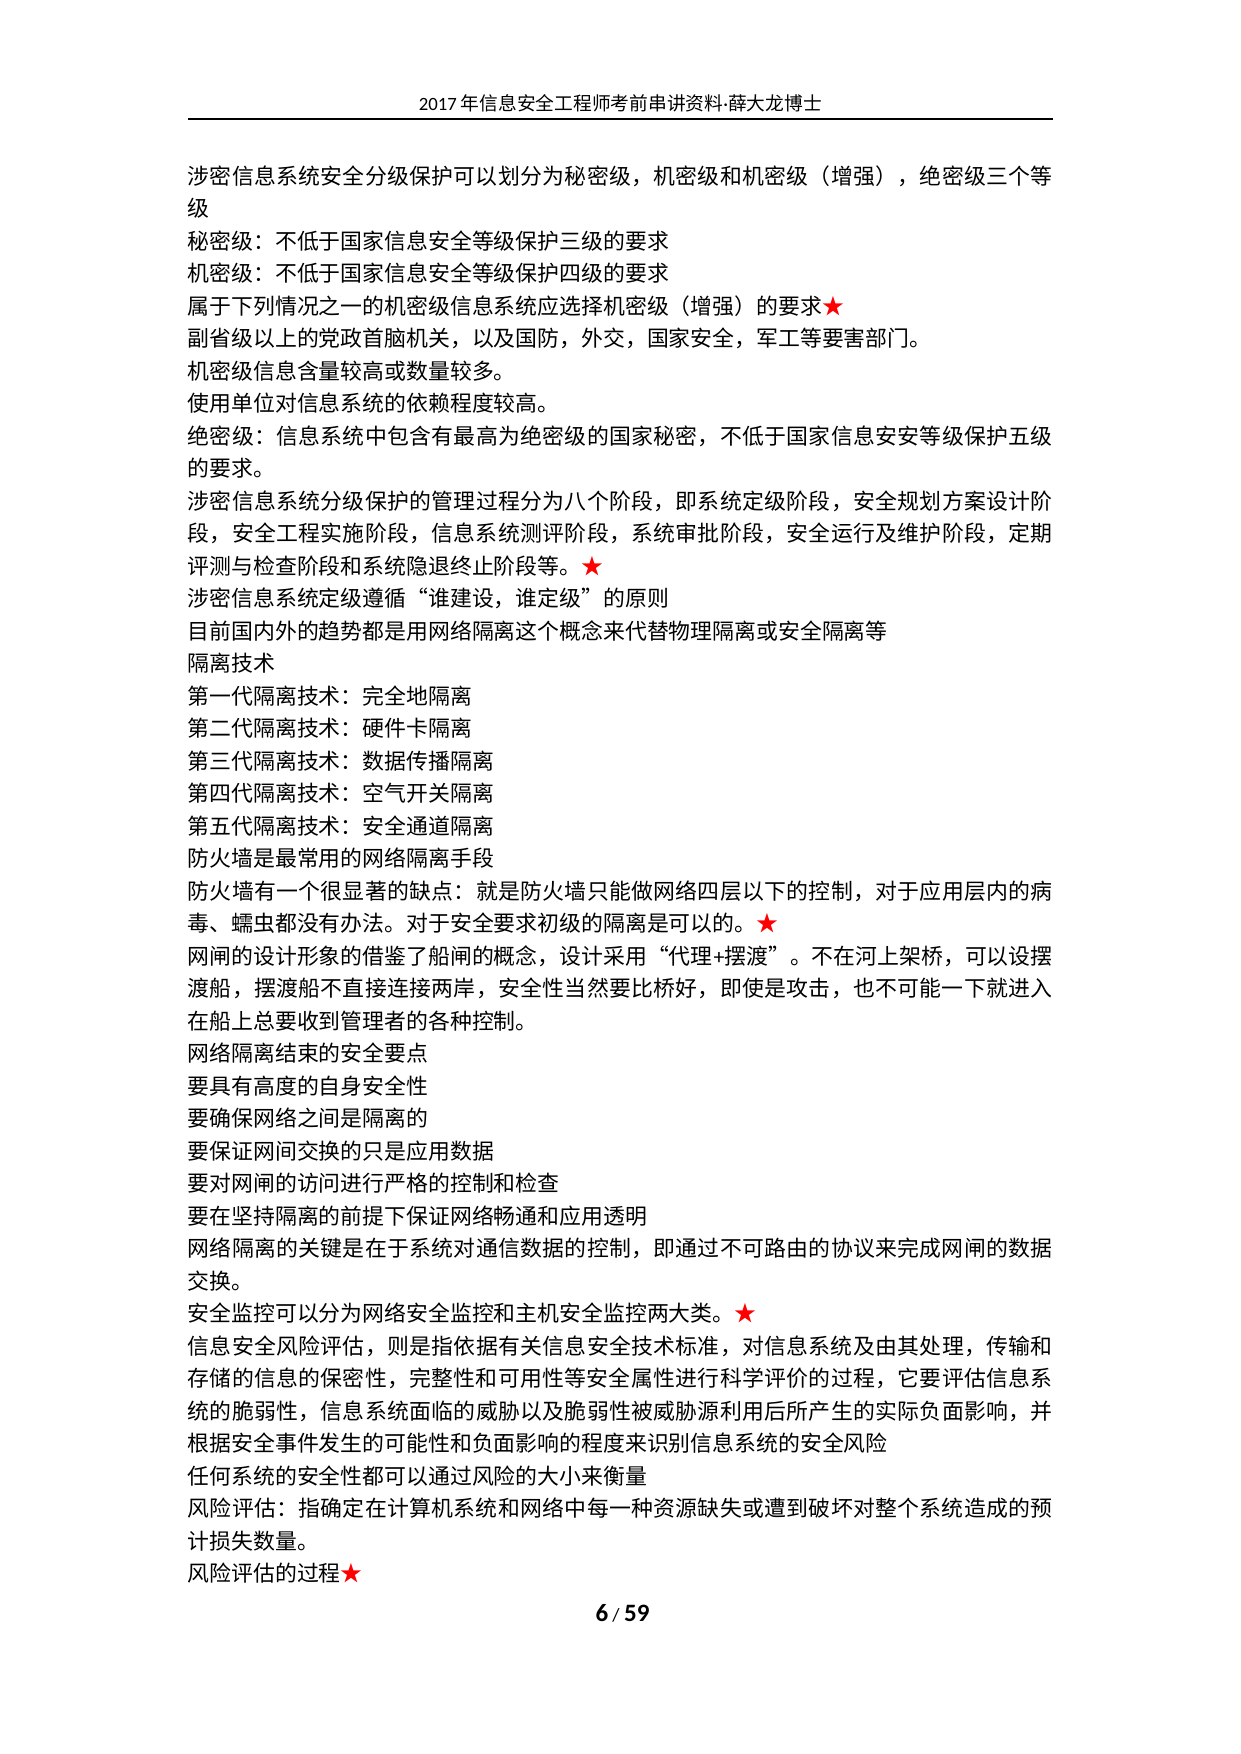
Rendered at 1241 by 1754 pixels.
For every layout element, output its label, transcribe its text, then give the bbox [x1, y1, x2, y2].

text 第一代隔离技术：完全地隔离 [187, 678, 1053, 711]
text 防火墙是最常用的网络隔离手段 [187, 841, 1053, 873]
text 第二代隔离技术：硬件卡隔离 [187, 711, 1053, 743]
text 涉密信息系统分级保护的管理过程分为八个阶段，即系统定级阶段，安全规划方案设计阶段，安全工程实施阶段，信息系统测评阶段，系统审批阶段，安全运行及维护阶段，定期评测与检查阶段和系统隐退终止阶段等。★ [187, 483, 1053, 581]
text 机密级信息含量较高或数量较多。 [187, 353, 1053, 386]
text 要具有高度的自身安全性 [187, 1068, 1053, 1101]
text 网络隔离结束的安全要点 [187, 1036, 1053, 1068]
text 隔离技术 [187, 646, 1053, 678]
text 信息安全风险评估，则是指依据有关信息安全技术标准，对信息系统及由其处理，传输和存储的信息的保密性，完整性和可用性等安全属性进行科学评价的过程，它要评估信息系统的脆弱性，信息系统面临的威胁以及脆弱性被威胁源利用后所产生的实际负面影响，并根据安全事件发生的可能性和负面影响的程度来识别信息系统的安全风险 [187, 1328, 1053, 1458]
text 第三代隔离技术：数据传播隔离 [187, 743, 1053, 776]
text 要确保网络之间是隔离的 [187, 1101, 1053, 1133]
text 第五代隔离技术：安全通道隔离 [187, 808, 1053, 841]
text 属于下列情况之一的机密级信息系统应选择机密级（增强）的要求★ [187, 288, 1053, 321]
text 安全监控可以分为网络安全监控和主机安全监控两大类。★ [187, 1296, 1053, 1328]
text 要对网闸的访问进行严格的控制和检查 [187, 1166, 1053, 1198]
text 网闸的设计形象的借鉴了船闸的概念，设计采用“代理+摆渡”。不在河上架桥，可以设摆渡船，摆渡船不直接连接两岸，安全性当然要比桥好，即使是攻击，也不可能一下就进入，在船上总要收到管理者的各种控制。 [187, 938, 1053, 1036]
text 网络隔离的关键是在于系统对通信数据的控制，即通过不可路由的协议来完成网闸的数据交换。 [187, 1231, 1053, 1296]
text 机密级：不低于国家信息安全等级保护四级的要求 [187, 256, 1053, 288]
text 涉密信息系统定级遵循“谁建设，谁定级”的原则 [187, 581, 1053, 613]
text 要在坚持隔离的前提下保证网络畅通和应用透明 [187, 1198, 1053, 1231]
text 目前国内外的趋势都是用网络隔离这个概念来代替物理隔离或安全隔离等 [187, 613, 1053, 646]
text 要保证网间交换的只是应用数据 [187, 1133, 1053, 1166]
text 涉密信息系统安全分级保护可以划分为秘密级，机密级和机密级（增强），绝密级三个等级 [187, 158, 1053, 223]
text 任何系统的安全性都可以通过风险的大小来衡量 [187, 1458, 1053, 1491]
text 风险评估的过程★ [187, 1556, 1053, 1588]
text 绝密级：信息系统中包含有最高为绝密级的国家秘密，不低于国家信息安安等级保护五级的要求。 [187, 418, 1053, 483]
text 使用单位对信息系统的依赖程度较高。 [187, 386, 1053, 418]
text 第四代隔离技术：空气开关隔离 [187, 776, 1053, 808]
text 秘密级：不低于国家信息安全等级保护三级的要求 [187, 223, 1053, 256]
text 防火墙有一个很显著的缺点：就是防火墙只能做网络四层以下的控制，对于应用层内的病毒、蠕虫都没有办法。对于安全要求初级的隔离是可以的。★ [187, 873, 1053, 938]
text 副省级以上的党政首脑机关，以及国防，外交，国家安全，军工等要害部门。 [187, 321, 1053, 353]
text 风险评估：指确定在计算机系统和网络中每一种资源缺失或遭到破坏对整个系统造成的预计损失数量。 [187, 1491, 1053, 1556]
